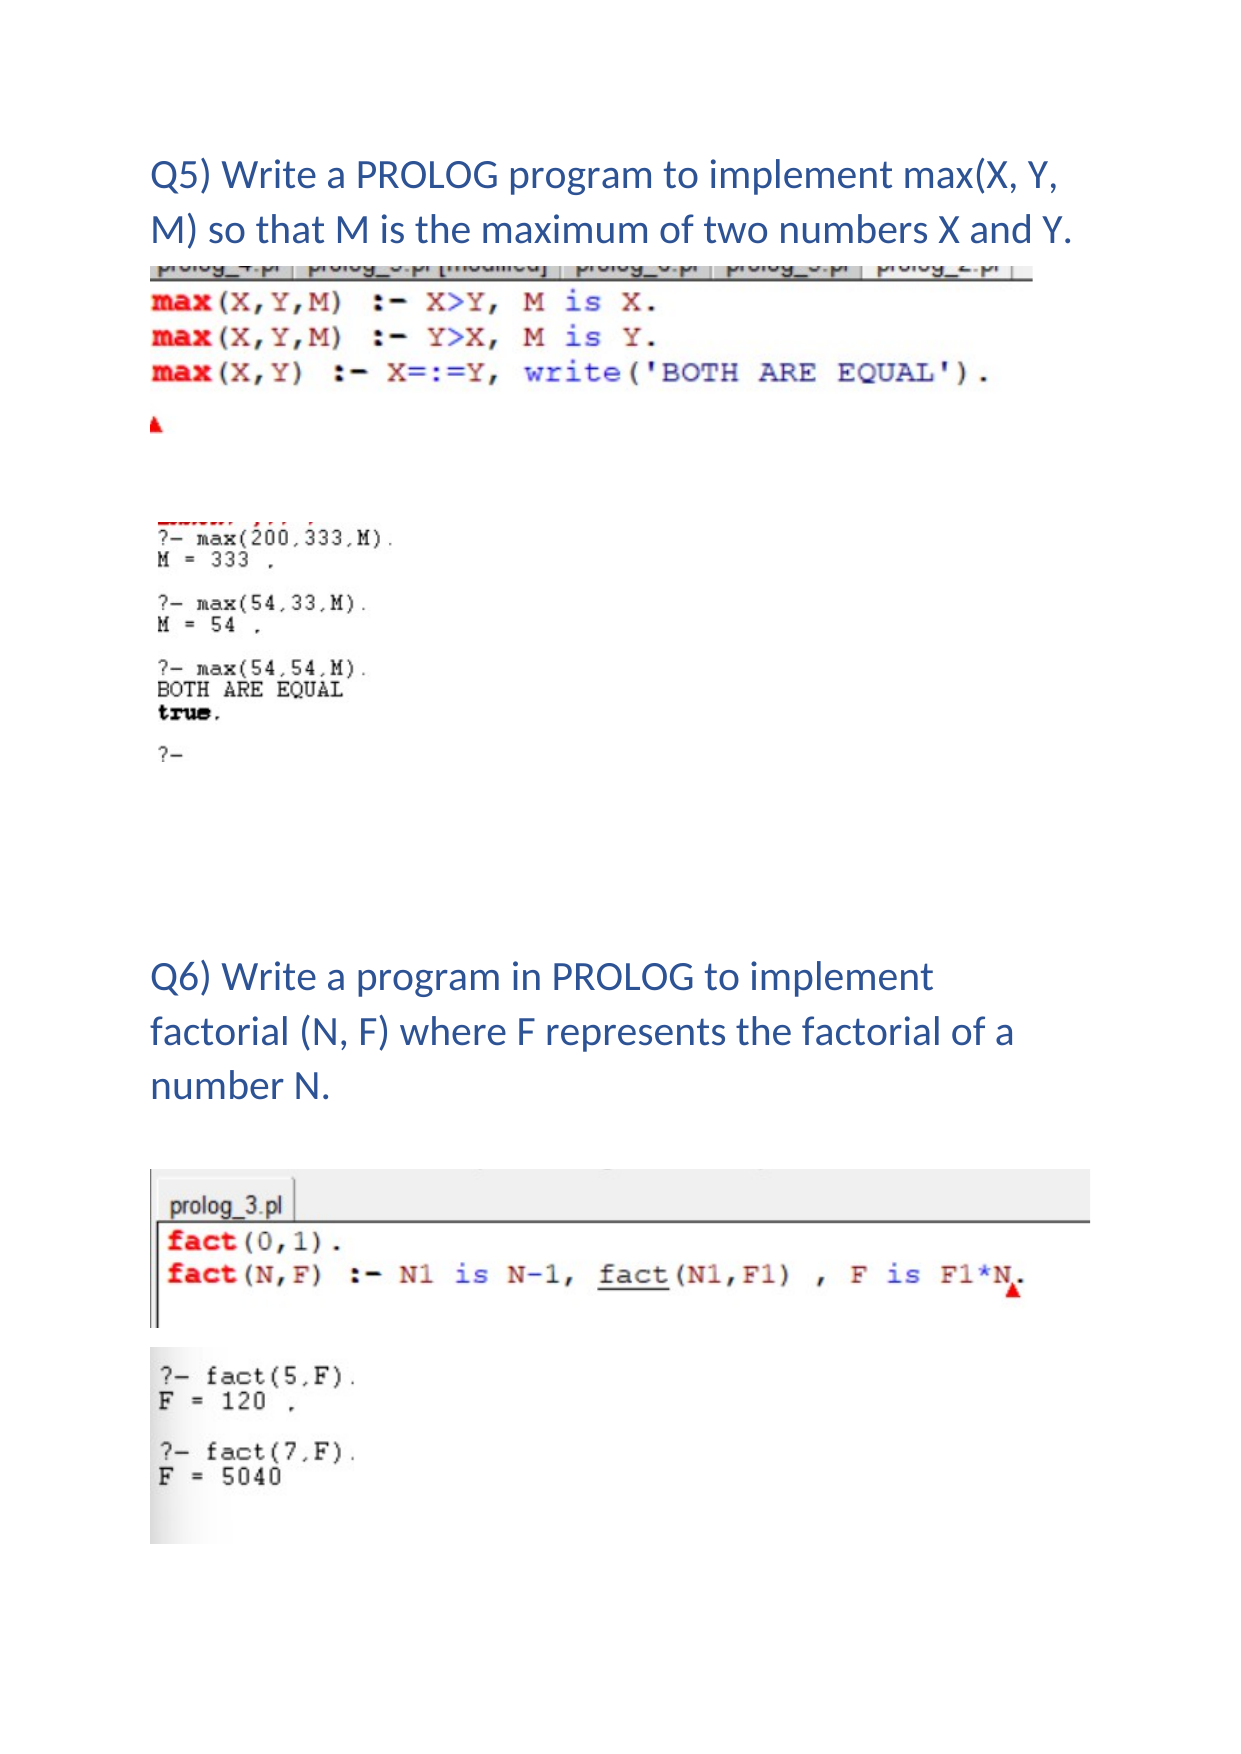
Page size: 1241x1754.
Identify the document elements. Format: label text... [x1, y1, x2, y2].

picture [150, 1347, 355, 1544]
picture [150, 1169, 1091, 1328]
picture [157, 522, 392, 762]
picture [150, 266, 1033, 434]
text Q6) Write a program in PROLOG to implement factorial (N, F) where F represents the factorial of a number N. [150, 949, 1066, 1110]
text Q5) Write a PROLOG program to implement max(X, Y, M) so that M is the maximum of two numbers X and Y. [150, 148, 1093, 254]
